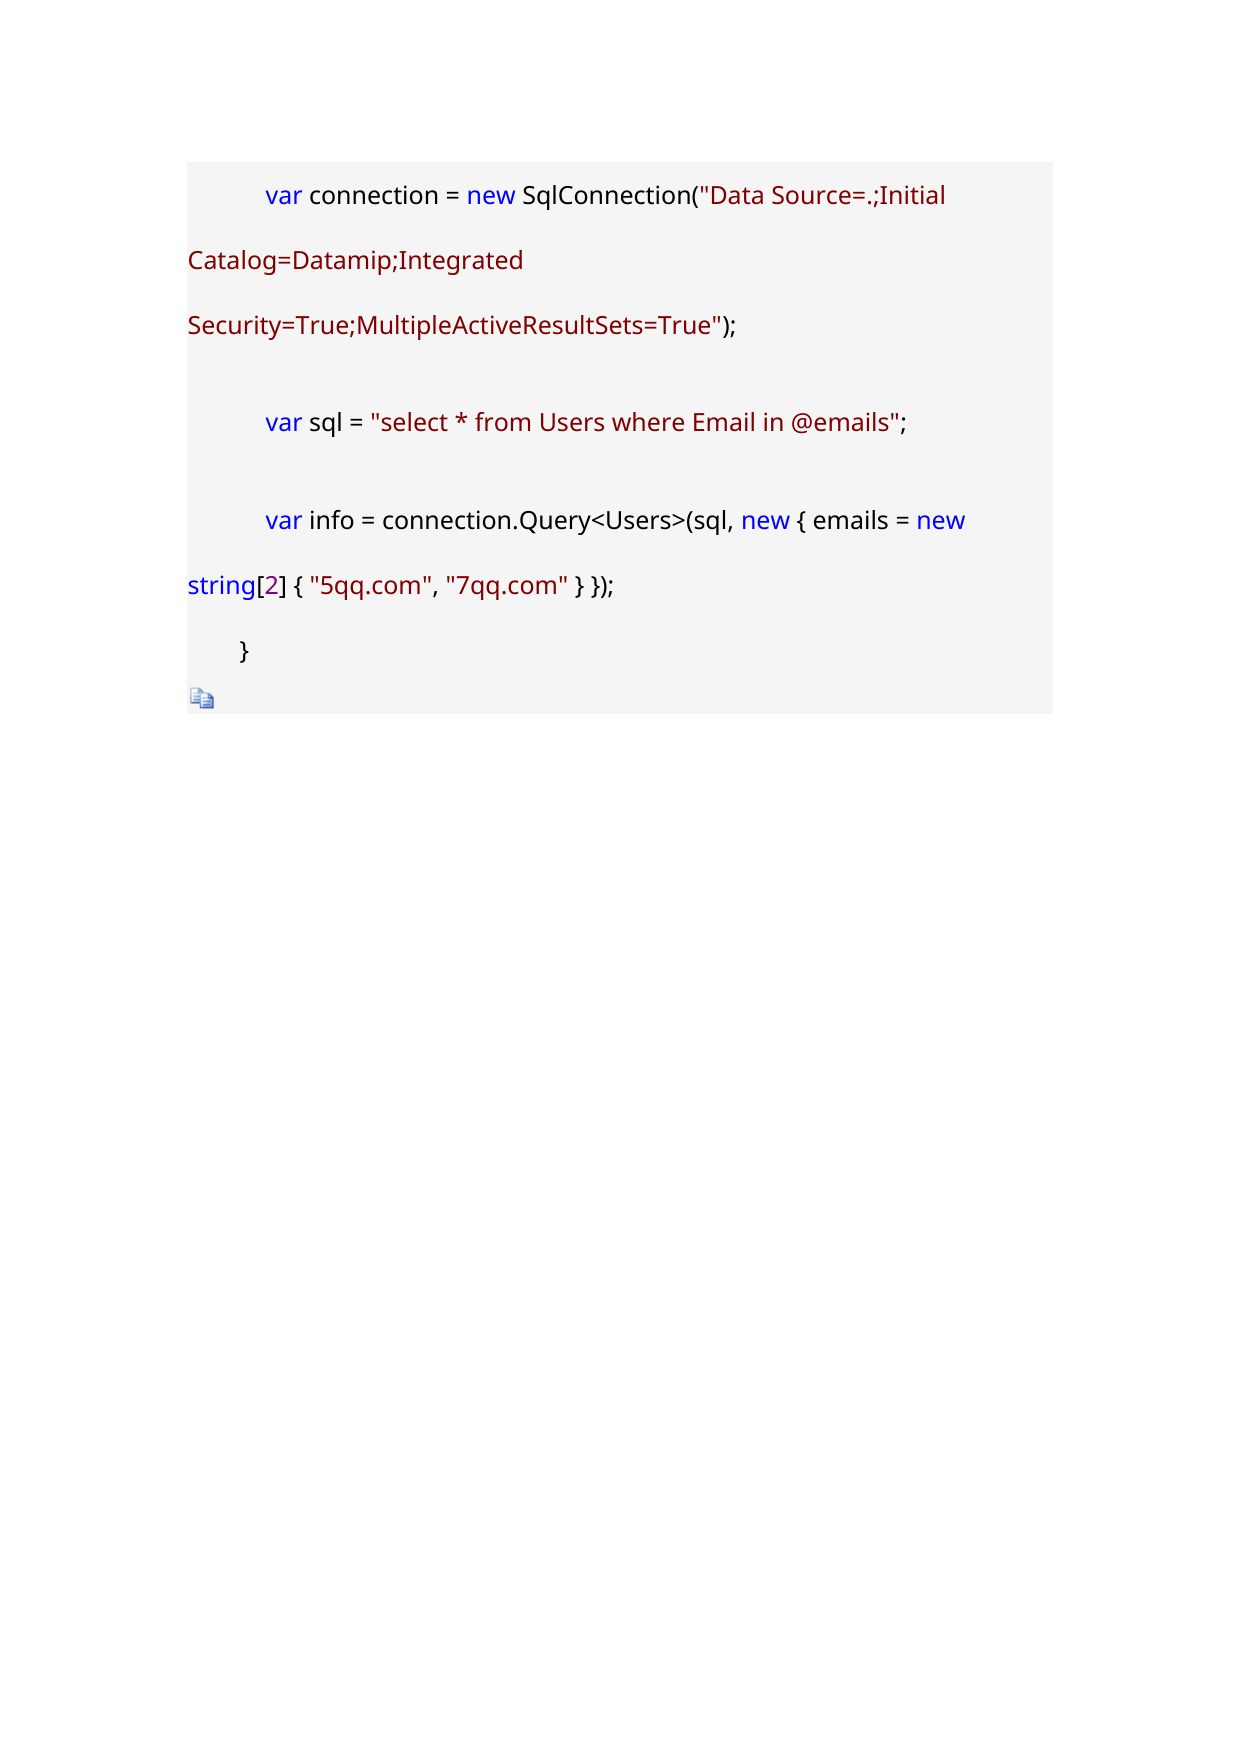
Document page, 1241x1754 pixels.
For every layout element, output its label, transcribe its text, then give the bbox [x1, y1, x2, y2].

text var connection = new SqlConnection("Data Source=.;Initial Catalog=Datamip;Integrated Security=True;MultipleActiveResultSets=True"); [187, 162, 1053, 357]
text var sql = "select * from Users where Email in @emails"; [187, 389, 1053, 454]
text } [187, 617, 1053, 682]
text var info = connection.Query<Users>(sql, new { emails = new string[2] { "5qq.com", "7qq.com" } }); [187, 487, 1053, 617]
picture [187, 682, 219, 714]
